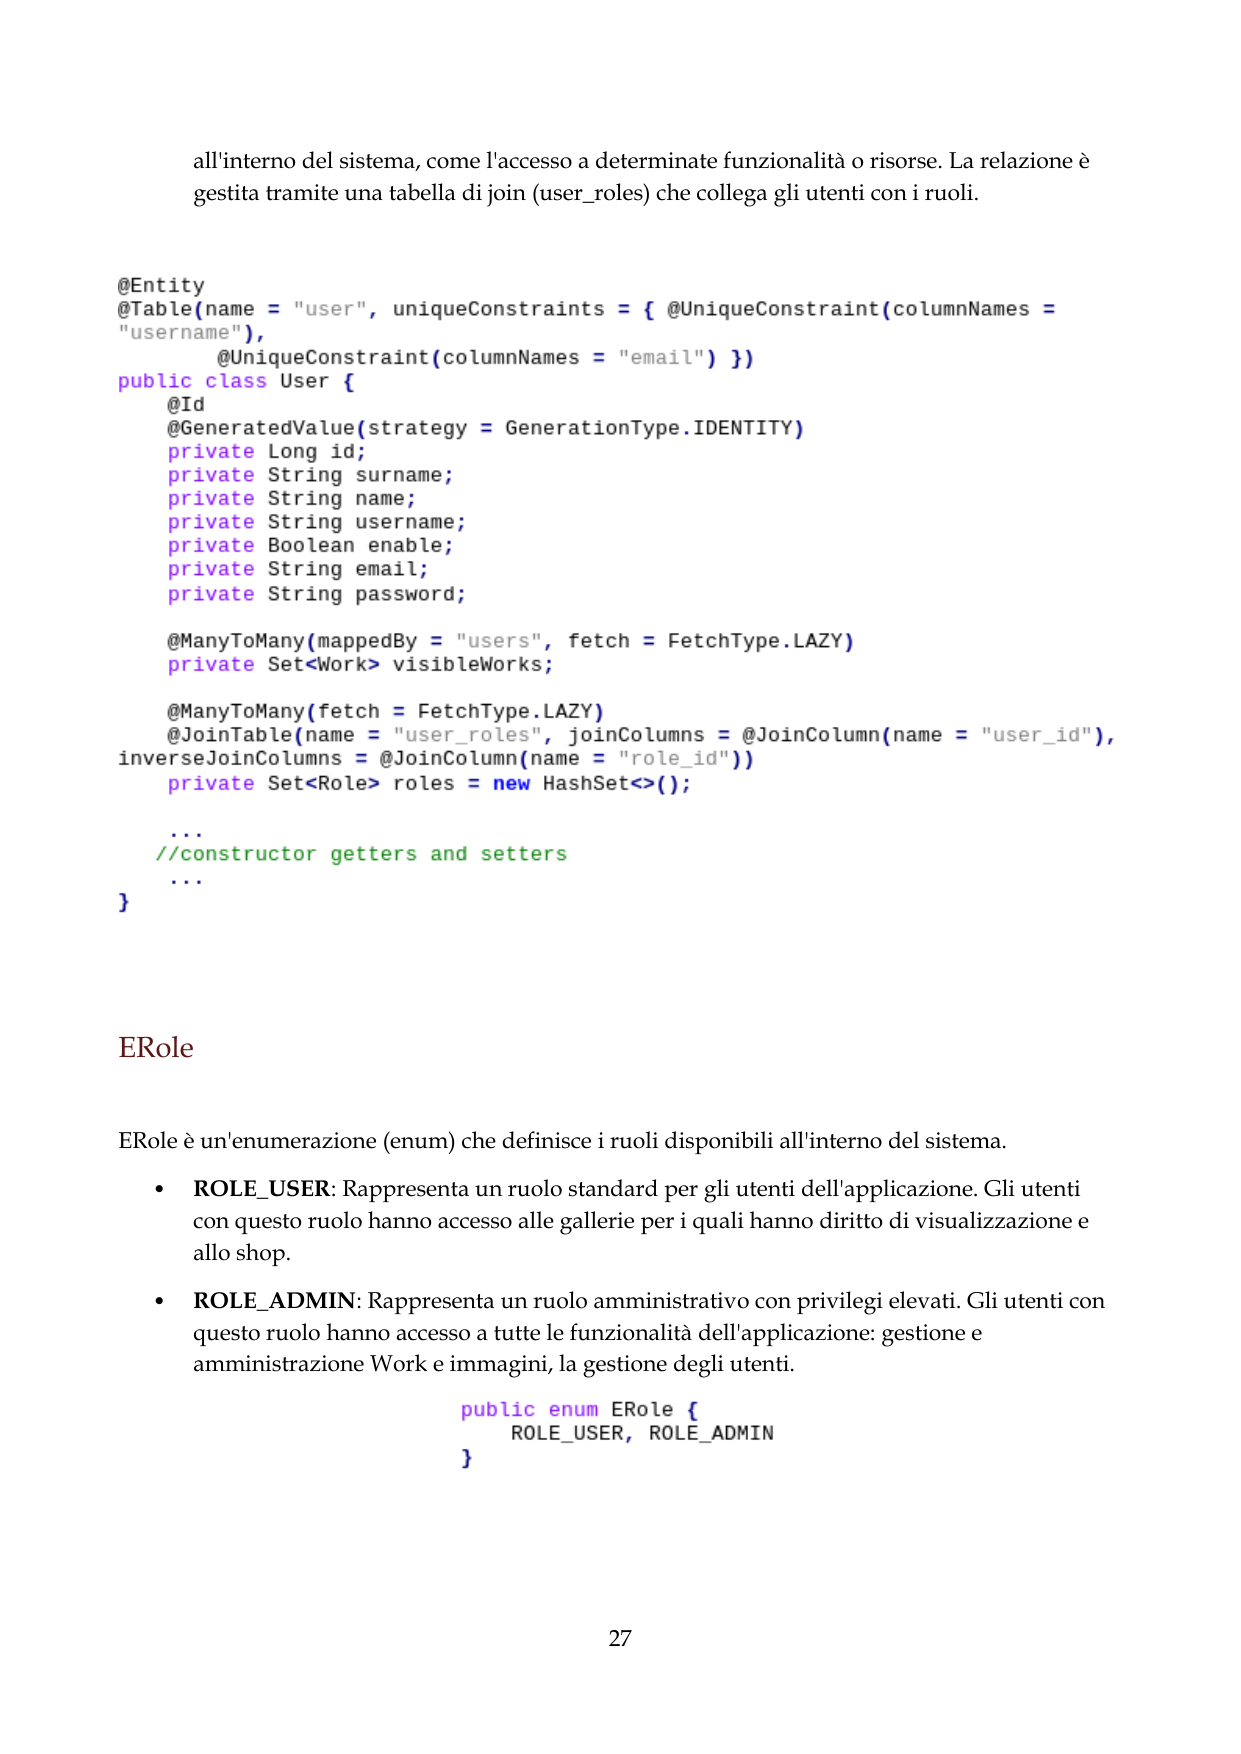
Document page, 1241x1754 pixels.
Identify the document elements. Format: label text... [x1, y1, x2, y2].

text ERole è un'enumerazione (enum) che definisce i ruoli disponibili all'interno del sistema. [118, 1127, 1122, 1155]
list ROLE_USER: Rappresenta un ruolo standard per gli utenti dell'applicazione. Gli utenti con questo ruolo hanno accesso alle gallerie per i quali hanno diritto di visualizzazione e allo shop. [156, 1176, 1122, 1267]
subtitle ERole [118, 1030, 1122, 1066]
list ROLE_ADMIN: Rappresenta un ruolo amministrativo con privilegi elevati. Gli utenti con questo ruolo hanno accesso a tutte le funzionalità dell'applicazione: gestione e amministrazione Work e immagini, la gestione degli utenti. [156, 1287, 1122, 1378]
